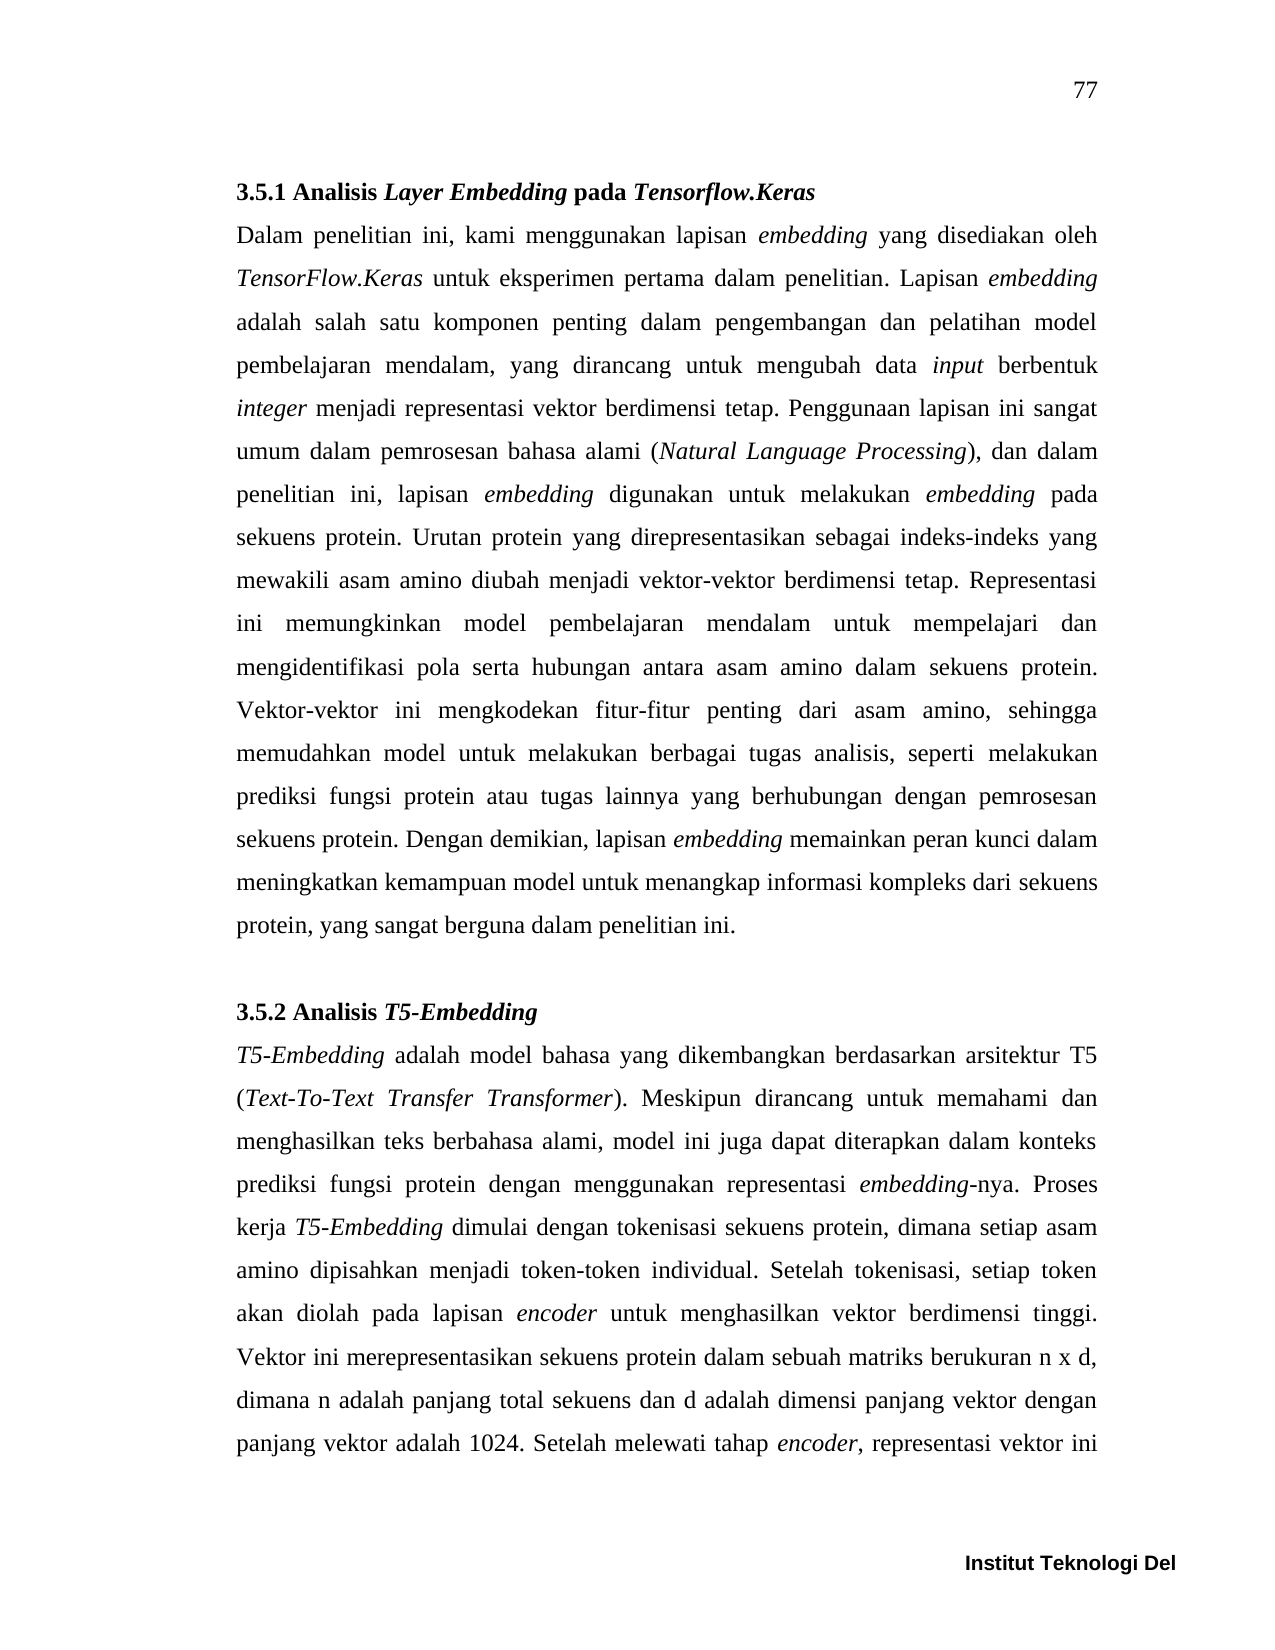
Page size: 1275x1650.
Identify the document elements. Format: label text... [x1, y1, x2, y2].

text Dalam penelitian ini, kami menggunakan lapisan embedding yang disediakan oleh TensorFlow.Keras untuk eksperimen pertama dalam penelitian. Lapisan embedding adalah salah satu komponen penting dalam pengembangan dan pelatihan model pembelajaran mendalam, yang dirancang untuk mengubah data input berbentuk integer menjadi representasi vektor berdimensi tetap. Penggunaan lapisan ini sangat umum dalam pemrosesan bahasa alami (Natural Language Processing), dan dalam penelitian ini, lapisan embedding digunakan untuk melakukan embedding pada sekuens protein. Urutan protein yang direpresentasikan sebagai indeks-indeks yang mewakili asam amino diubah menjadi vektor-vektor berdimensi tetap. Representasi ini memungkinkan model pembelajaran mendalam untuk mempelajari dan mengidentifikasi pola serta hubungan antara asam amino dalam sekuens protein. Vektor-vektor ini mengkodekan fitur-fitur penting dari asam amino, sehingga memudahkan model untuk melakukan berbagai tugas analisis, seperti melakukan prediksi fungsi protein atau tugas lainnya yang berhubungan dengan pemrosesan sekuens protein. Dengan demikian, lapisan embedding memainkan peran kunci dalam meningkatkan kemampuan model untuk menangkap informasi kompleks dari sekuens protein, yang sangat berguna dalam penelitian ini. [236, 220, 1098, 939]
subtitle 3.5.2 Analisis T5-Embedding [236, 997, 1098, 1025]
subtitle 3.5.1 Analisis Layer Embedding pada Tensorflow.Keras [236, 177, 1098, 206]
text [236, 1040, 1098, 1457]
